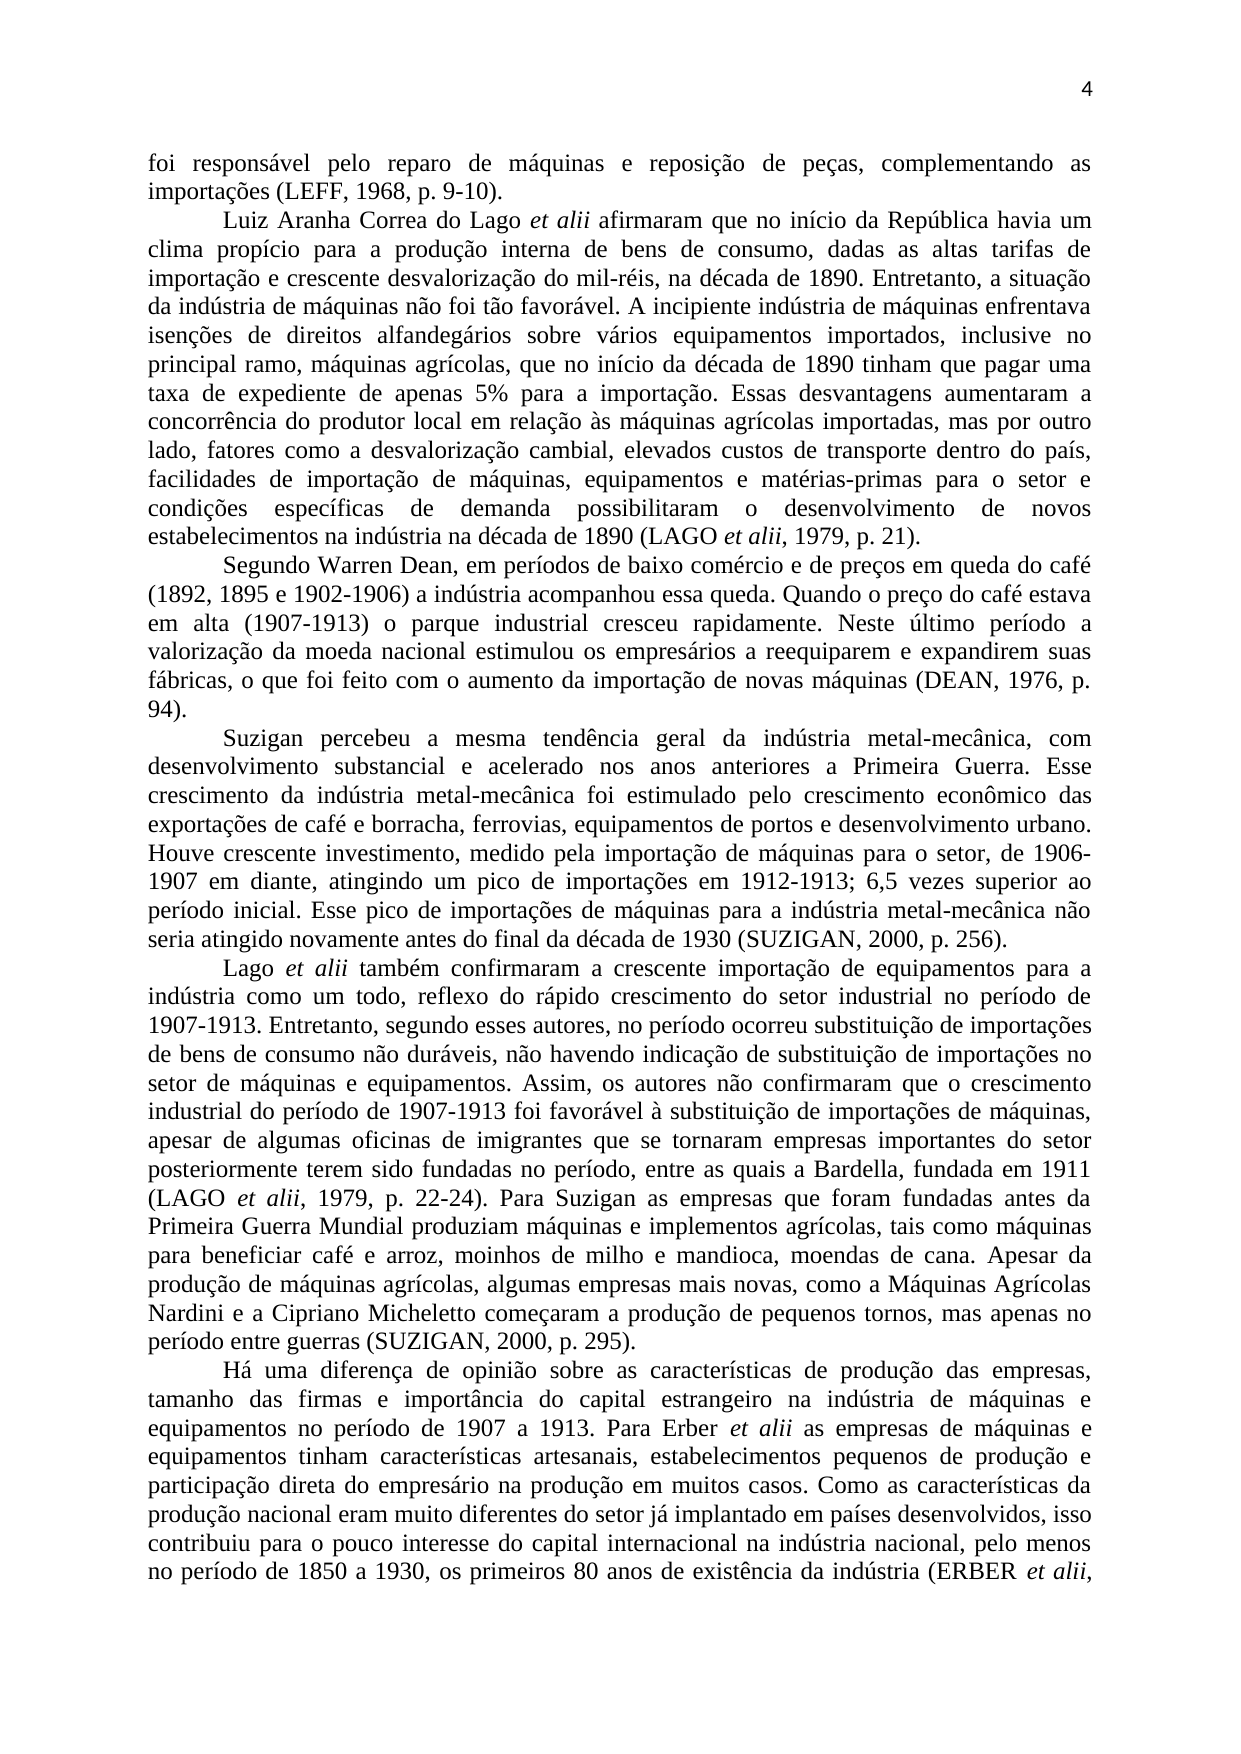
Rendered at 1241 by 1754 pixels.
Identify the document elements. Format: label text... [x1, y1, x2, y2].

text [148, 1355, 1092, 1585]
text Lago et alii também confirmaram a crescente importação de equipamentos para a indústria como um todo, reflexo do rápido crescimento do setor industrial no período de 1907-1913. Entretanto, segundo esses autores, no período ocorreu substituição de importações de bens de consumo não duráveis, não havendo indicação de substituição de importações no setor de máquinas e equipamentos. Assim, os autores não confirmaram que o crescimento industrial do período de 1907-1913 foi favorável à substituição de importações de máquinas, apesar de algumas oficinas de imigrantes que se tornaram empresas importantes do setor posteriormente terem sido fundadas no período, entre as quais a Bardella, fundada em 1911 (LAGO et alii, 1979, p. 22-24). Para Suzigan as empresas que foram fundadas antes da Primeira Guerra Mundial produziam máquinas e implementos agrícolas, tais como máquinas para beneficiar café e arroz, moinhos de milho e mandioca, moendas de cana. Apesar da produção de máquinas agrícolas, algumas empresas mais novas, como a Máquinas Agrícolas Nardini e a Cipriano Micheletto começaram a produção de pequenos tornos, mas apenas no período entre guerras (SUZIGAN, 2000, p. 295). [148, 953, 1092, 1355]
text Suzigan percebeu a mesma tendência geral da indústria metal-mecânica, com desenvolvimento substancial e acelerado nos anos anteriores a Primeira Guerra. Esse crescimento da indústria metal-mecânica foi estimulado pelo crescimento econômico das exportações de café e borracha, ferrovias, equipamentos de portos e desenvolvimento urbano. Houve crescente investimento, medido pela importação de máquinas para o setor, de 1906-1907 em diante, atingindo um pico de importações em 1912-1913; 6,5 vezes superior ao período inicial. Esse pico de importações de máquinas para a indústria metal-mecânica não seria atingido novamente antes do final da década de 1930 (SUZIGAN, 2000, p. 256). [148, 723, 1092, 953]
text Luiz Aranha Correa do Lago et alii afirmaram que no início da República havia um clima propício para a produção interna de bens de consumo, dadas as altas tarifas de importação e crescente desvalorização do mil-réis, na década de 1890. Entretanto, a situação da indústria de máquinas não foi tão favorável. A incipiente indústria de máquinas enfrentava isenções de direitos alfandegários sobre vários equipamentos importados, inclusive no principal ramo, máquinas agrícolas, que no início da década de 1890 tinham que pagar uma taxa de expediente de apenas 5% para a importação. Essas desvantagens aumentaram a concorrência do produtor local em relação às máquinas agrícolas importadas, mas por outro lado, fatores como a desvalorização cambial, elevados custos de transporte dentro do país, facilidades de importação de máquinas, equipamentos e matérias-primas para o setor e condições específicas de demanda possibilitaram o desenvolvimento de novos estabelecimentos na indústria na década de 1890 (LAGO et alii, 1979, p. 21). [148, 205, 1092, 550]
text Segundo Warren Dean, em períodos de baixo comércio e de preços em queda do café (1892, 1895 e 1902-1906) a indústria acompanhou essa queda. Quando o preço do café estava em alta (1907-1913) o parque industrial cresceu rapidamente. Neste último período a valorização da moeda nacional estimulou os empresários a reequiparem e expandirem suas fábricas, o que foi feito com o aumento da importação de novas máquinas (DEAN, 1976, p. 94). [148, 550, 1092, 723]
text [148, 148, 1092, 205]
